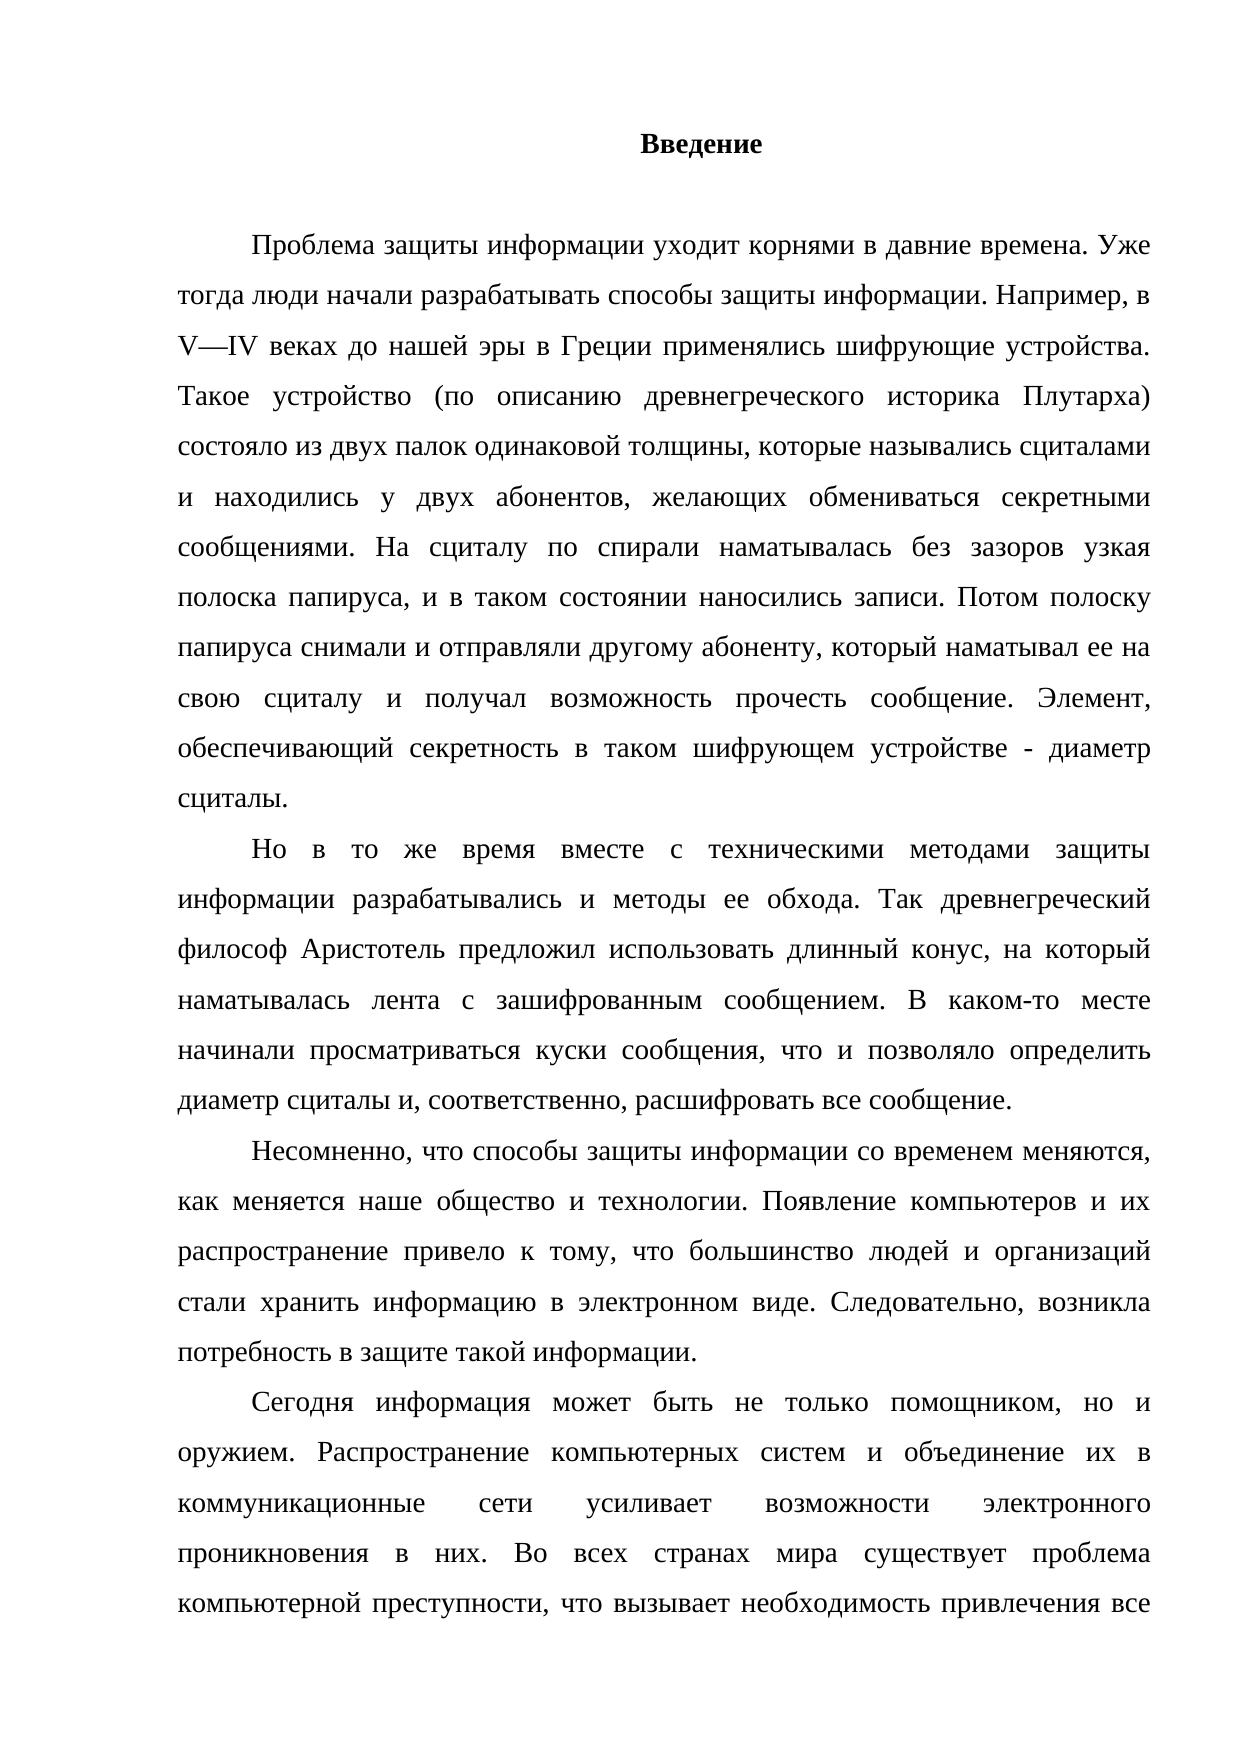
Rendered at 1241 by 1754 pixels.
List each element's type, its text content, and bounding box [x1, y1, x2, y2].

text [177, 1384, 1152, 1619]
text Несомненно, что способы защиты информации со временем меняются, как меняется наше общество и технологии. Появление компьютеров и их распространение привело к тому, что большинство людей и организаций стали хранить информацию в электронном виде. Следовательно, возникла потребность в защите такой информации. [177, 1133, 1152, 1367]
text Введение [177, 126, 1152, 160]
text Но в то же время вместе с техническими методами защиты информации разрабатывались и методы ее обхода. Так древнегреческий философ Аристотель предложил использовать длинный конус, на который наматывалась лента с зашифрованным сообщением. В каком-то месте начинали просматриваться куски сообщения, что и позволяло определить диаметр сциталы и, соответственно, расшифровать все сообщение. [177, 831, 1152, 1116]
text Проблема защиты информации уходит корнями в давние времена. Уже тогда люди начали разрабатывать способы защиты информации. Например, в V—IV веках до нашей эры в Греции применялись шифрующие устройства. Такое устройство (по описанию древнегреческого историка Плутарха) состояло из двух палок одинаковой толщины, которые назывались сциталами и находились у двух абонентов, желающих обмениваться секретными сообщениями. На сциталу по спирали наматывалась без зазоров узкая полоска папируса, и в таком состоянии наносились записи. Потом полоску папируса снимали и отправляли другому абоненту, который наматывал ее на свою сциталу и получал возможность прочесть сообщение. Элемент, обеспечивающий секретность в таком шифрующем устройстве - диаметр сциталы. [177, 227, 1152, 814]
